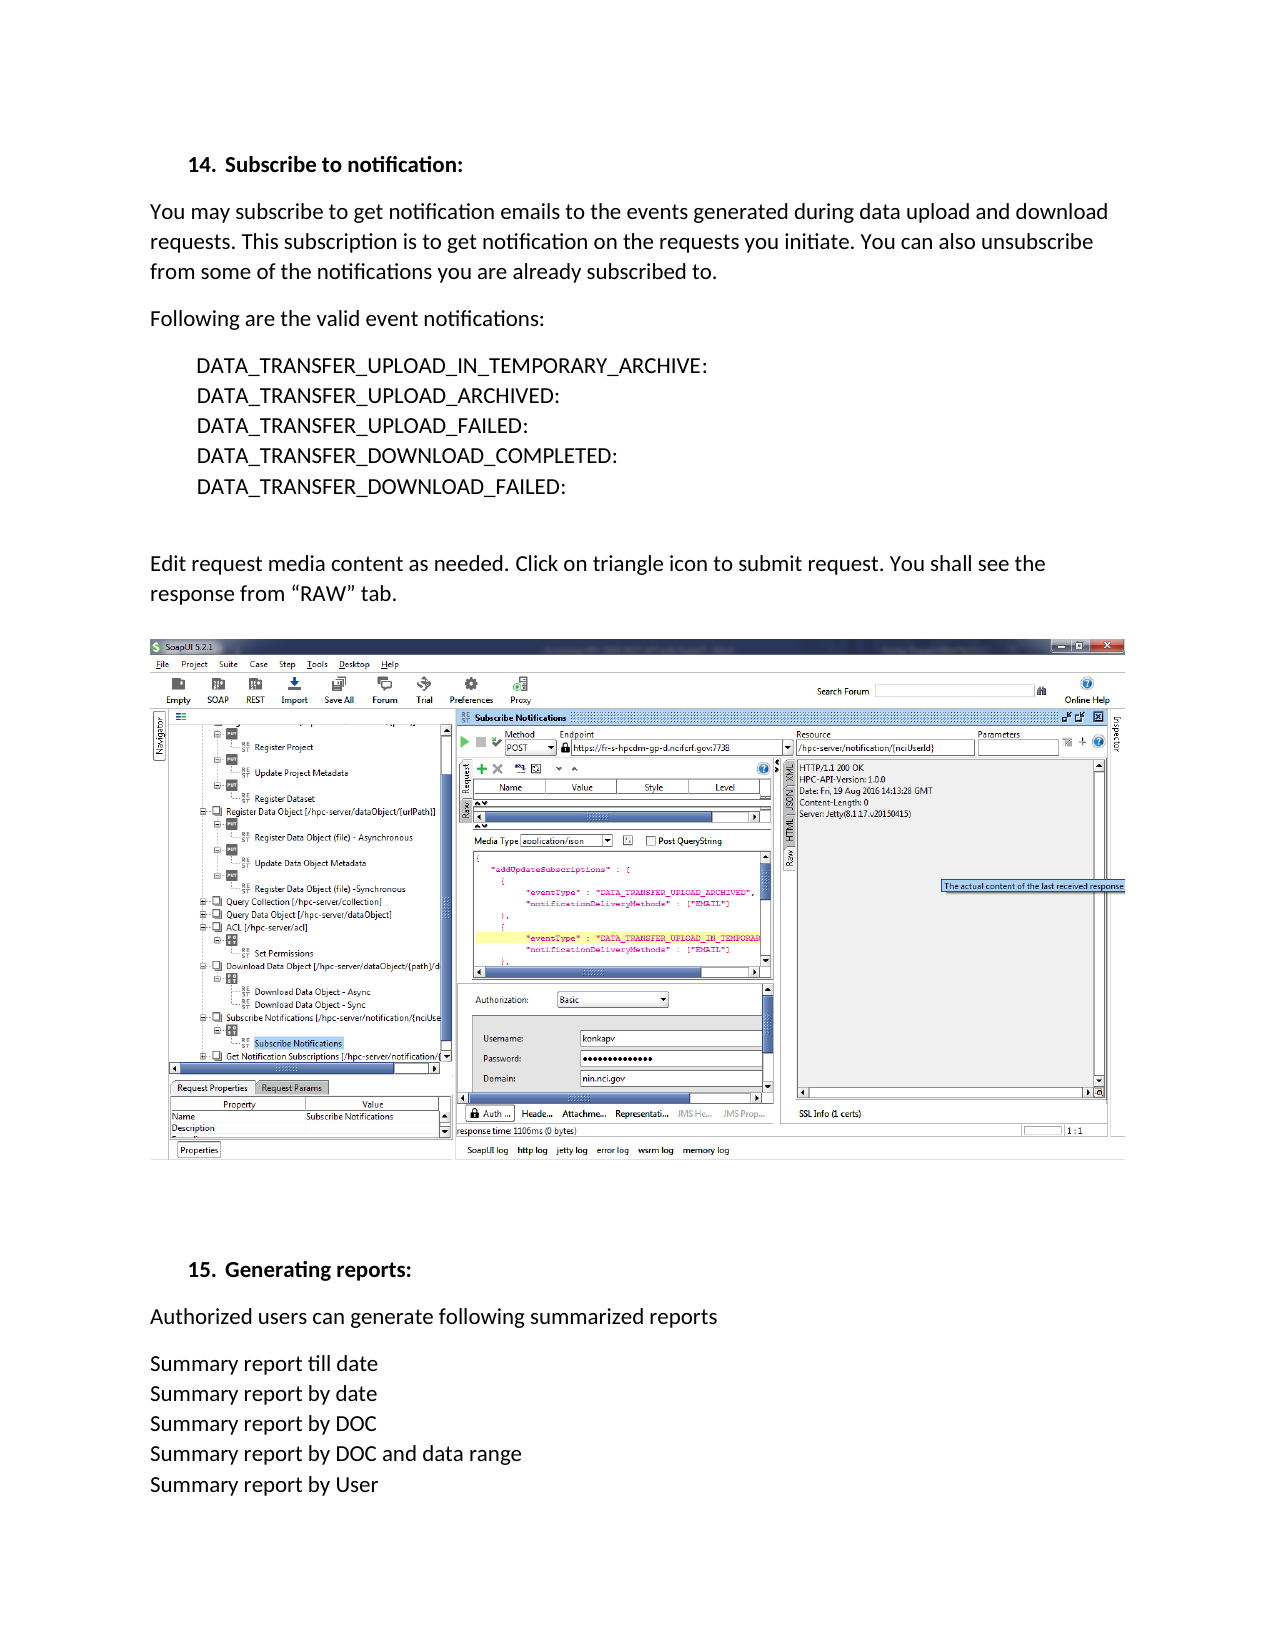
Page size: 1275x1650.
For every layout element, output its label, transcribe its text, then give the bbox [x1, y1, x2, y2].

text Summary report by DOC and data range [150, 1439, 1125, 1467]
text Following are the valid event notifications: [150, 304, 1125, 332]
text Summary report by User [150, 1470, 1125, 1498]
list Subscribe to notification: [187, 150, 1125, 178]
text Summary report till date [150, 1349, 1125, 1377]
text DATA_TRANSFER_UPLOAD_ARCHIVED: [150, 381, 1125, 409]
picture [150, 639, 1125, 1160]
text Summary report by DOC [150, 1409, 1125, 1437]
text DATA_TRANSFER_DOWNLOAD_COMPLETED: [150, 442, 1125, 470]
text DATA_TRANSFER_UPLOAD_IN_TEMPORARY_ARCHIVE: [150, 351, 1125, 379]
text You may subscribe to get notification emails to the events generated during data upload and download requests. This subscription is to get notification on the requests you initiate. You can also unsubscribe from some of the notifications you are already subscribed to. [150, 197, 1125, 285]
text Summary report by date [150, 1379, 1125, 1407]
text Authorized users can generate following summarized reports [150, 1302, 1125, 1330]
text Edit request media content as needed. Click on triangle icon to submit request. You shall see the response from “RAW” tab. [150, 549, 1125, 607]
text DATA_TRANSFER_UPLOAD_FAILED: [150, 411, 1125, 439]
list Generating reports: [187, 1255, 1125, 1283]
text DATA_TRANSFER_DOWNLOAD_FAILED: [150, 472, 1125, 500]
